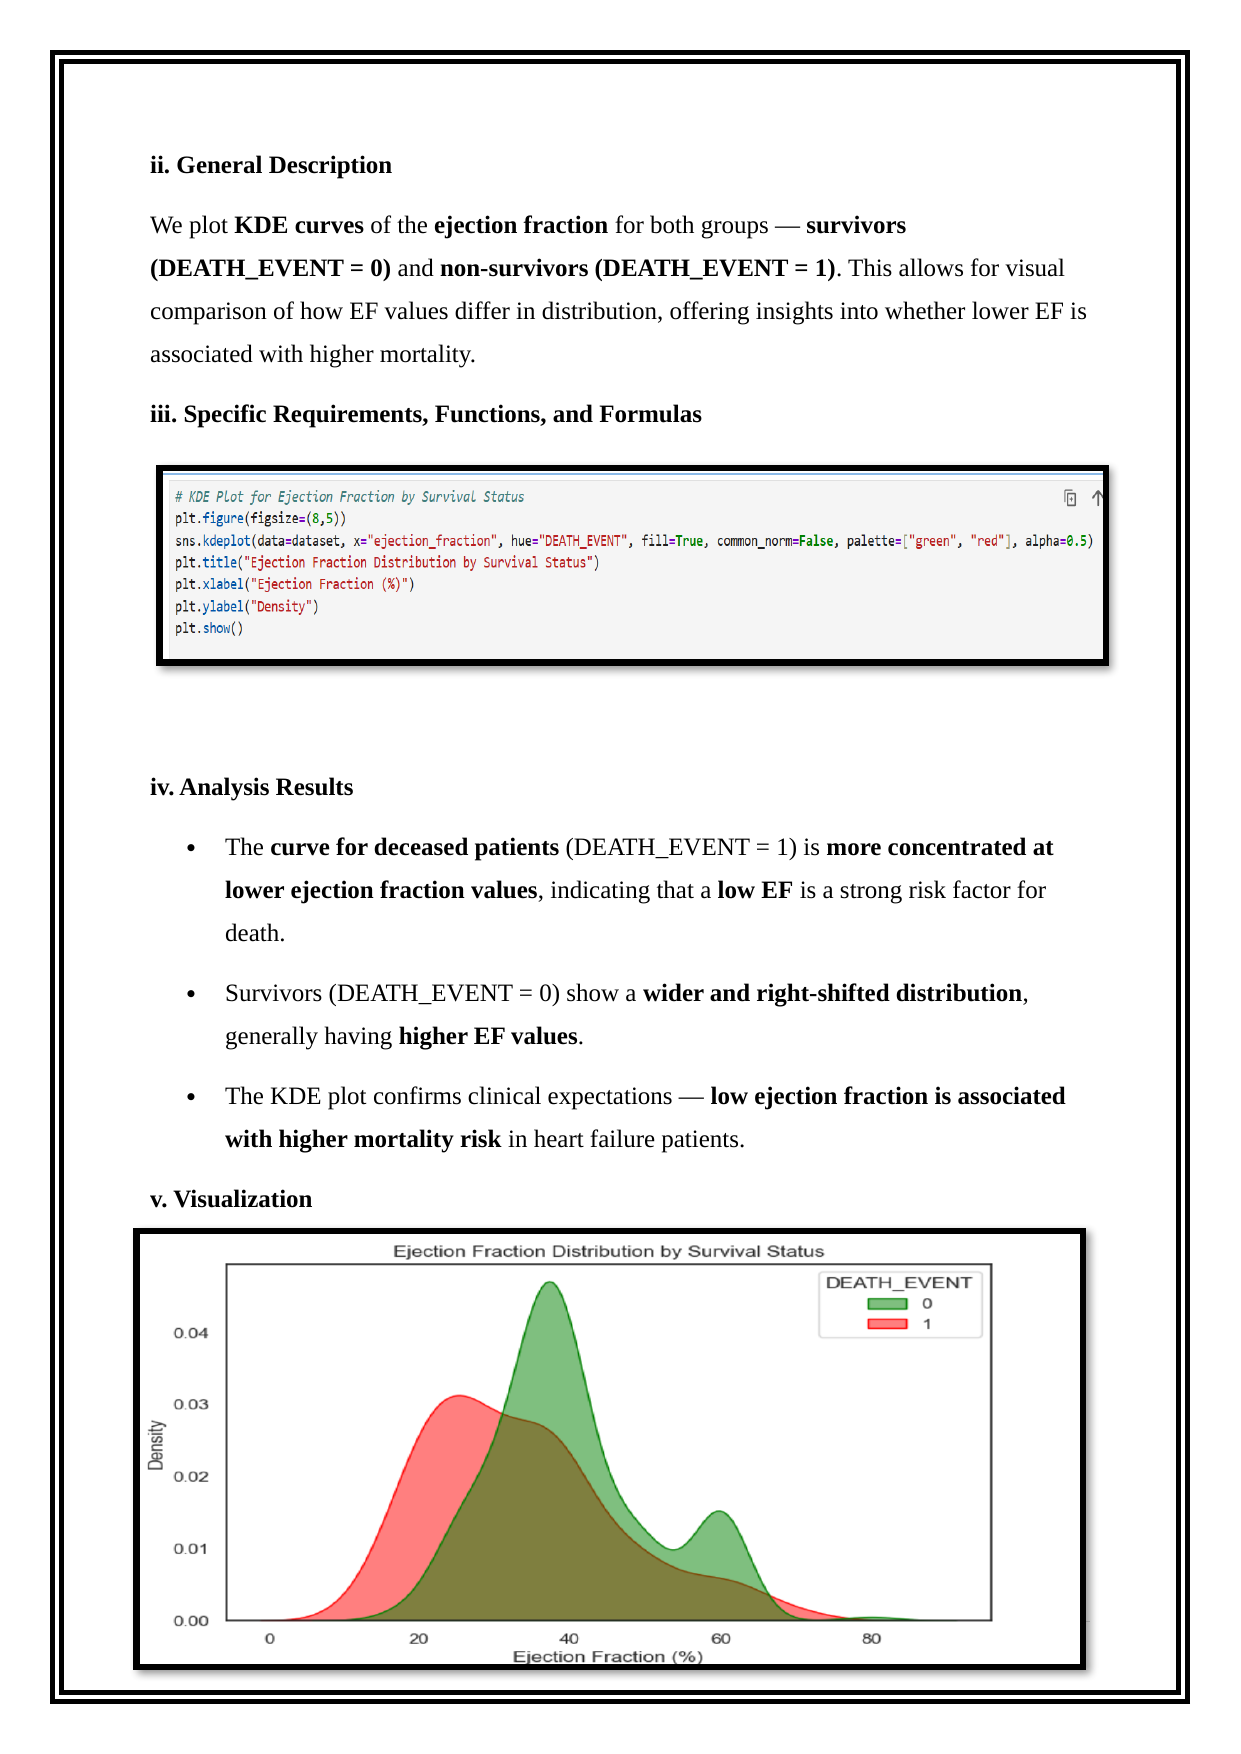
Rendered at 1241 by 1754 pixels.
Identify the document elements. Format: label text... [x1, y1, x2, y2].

picture [140, 1234, 1080, 1664]
picture [163, 471, 1103, 659]
list Survivors (DEATH_EVENT = 0) show a wider and right-shifted distribution, generally having higher EF values. [187, 978, 1090, 1050]
text iii. Specific Requirements, Functions, and Formulas [150, 399, 1090, 428]
list The KDE plot confirms clinical expectations — low ejection fraction is associated with higher mortality risk in heart failure patients. [187, 1081, 1090, 1153]
text ii. General Description [150, 150, 1090, 179]
list The curve for deceased patients (DEATH_EVENT = 1) is more concentrated at lower ejection fraction values, indicating that a low EF is a strong risk factor for death. [187, 832, 1090, 947]
text v. Visualization [150, 1184, 1090, 1212]
text We plot KDE curves of the ejection fraction for both groups — survivors (DEATH_EVENT = 0) and non-survivors (DEATH_EVENT = 1). This allows for visual comparison of how EF values differ in distribution, offering insights into whether lower EF is associated with higher mortality. [150, 210, 1090, 368]
